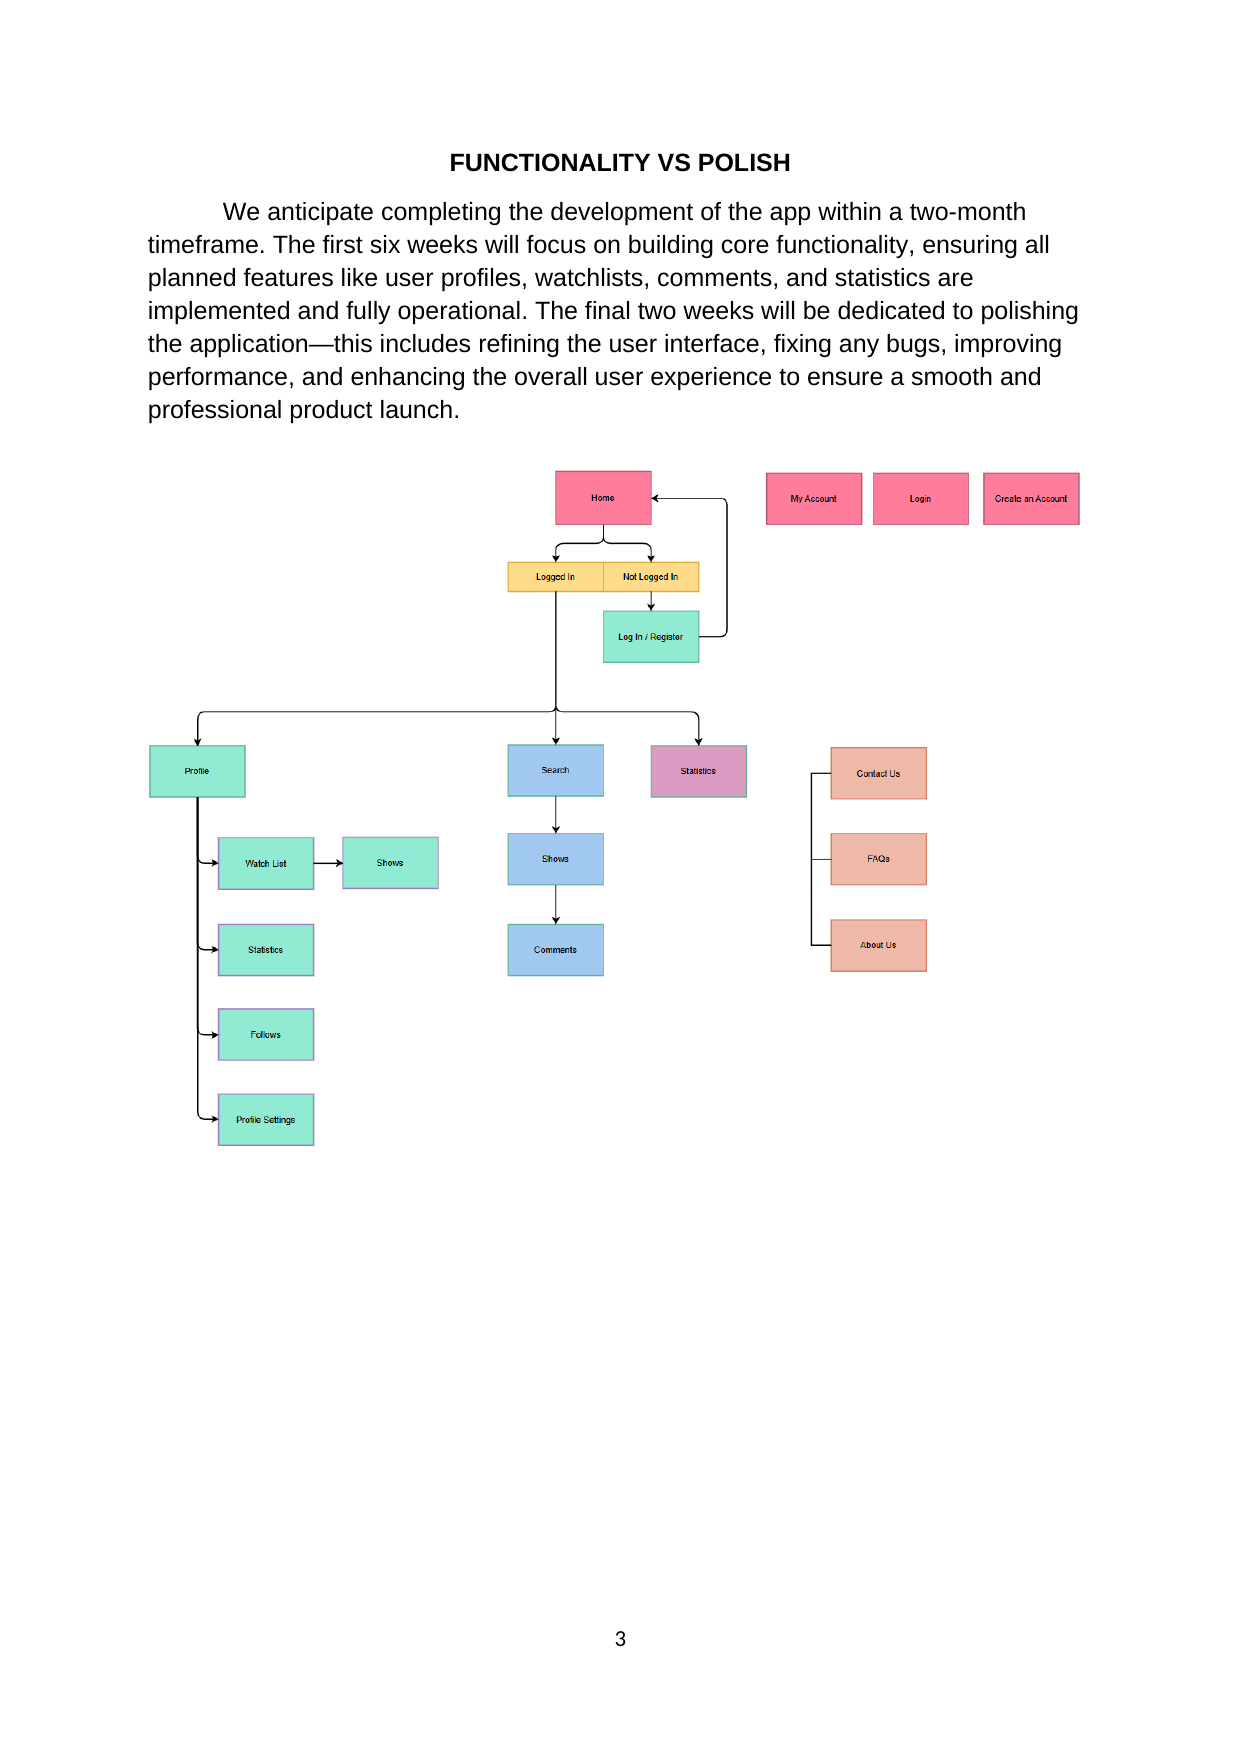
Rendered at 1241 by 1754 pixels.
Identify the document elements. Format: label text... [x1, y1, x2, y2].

text We anticipate completing the development of the app within a two-month timeframe. The first six weeks will focus on building core functionality, ensuring all planned features like user profiles, watchlists, comments, and statistics are implemented and fully operational. The final two weeks will be dedicated to polishing the application—this includes refining the user interface, fixing any bugs, improving performance, and enhancing the overall user experience to ensure a smooth and professional product launch. [148, 197, 1093, 424]
picture [147, 468, 1082, 1147]
text FUNCTIONALITY VS POLISH [148, 148, 1093, 176]
